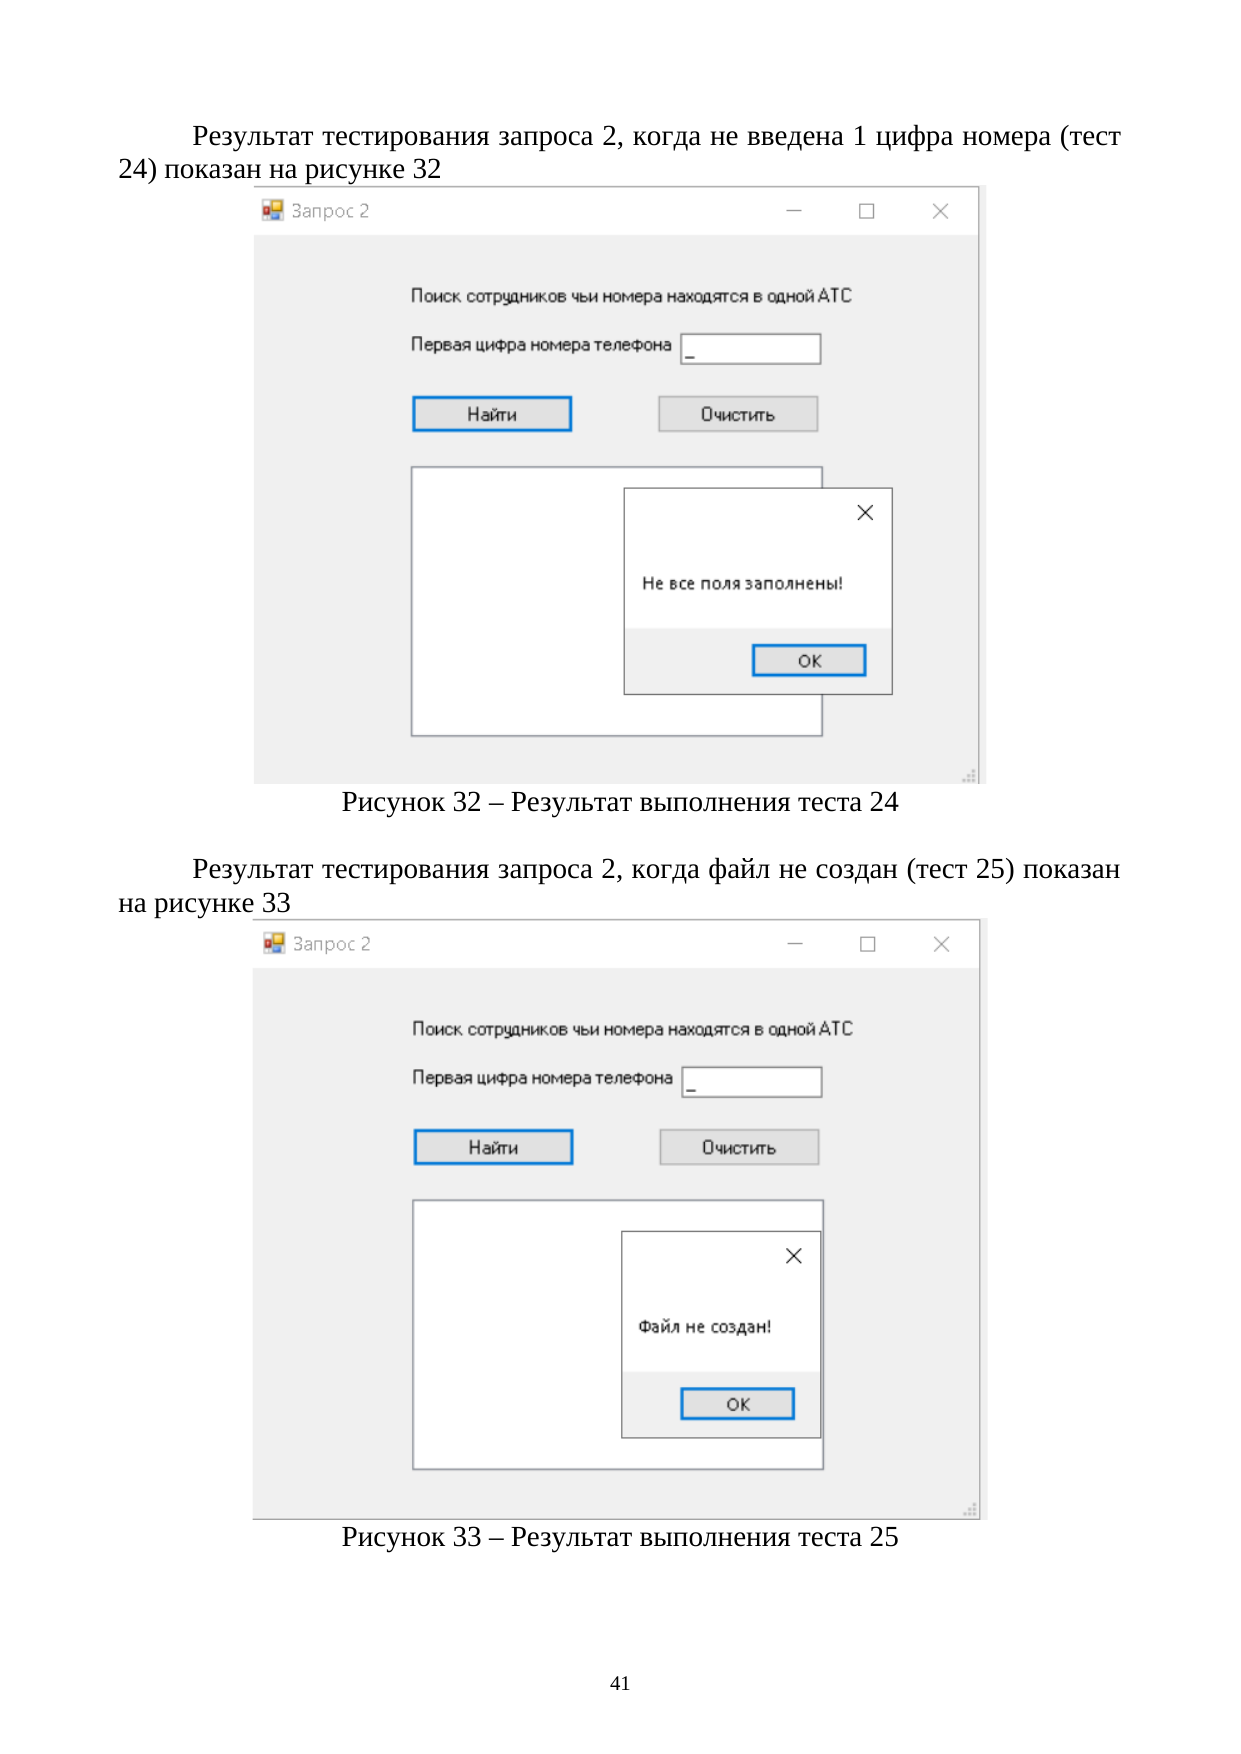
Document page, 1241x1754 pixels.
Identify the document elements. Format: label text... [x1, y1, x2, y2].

picture [253, 185, 987, 784]
picture [252, 918, 988, 1520]
text Результат тестирования запроса 2, когда не введена 1 цифра номера (тест 24) показан на рисунке 32 [118, 118, 1122, 185]
text Рисунок 32 – Результат выполнения теста 24 [118, 784, 1122, 818]
text Результат тестирования запроса 2, когда файл не создан (тест 25) показан на рисунке 33 [118, 851, 1122, 918]
text Рисунок 33 – Результат выполнения теста 25 [118, 1519, 1122, 1553]
